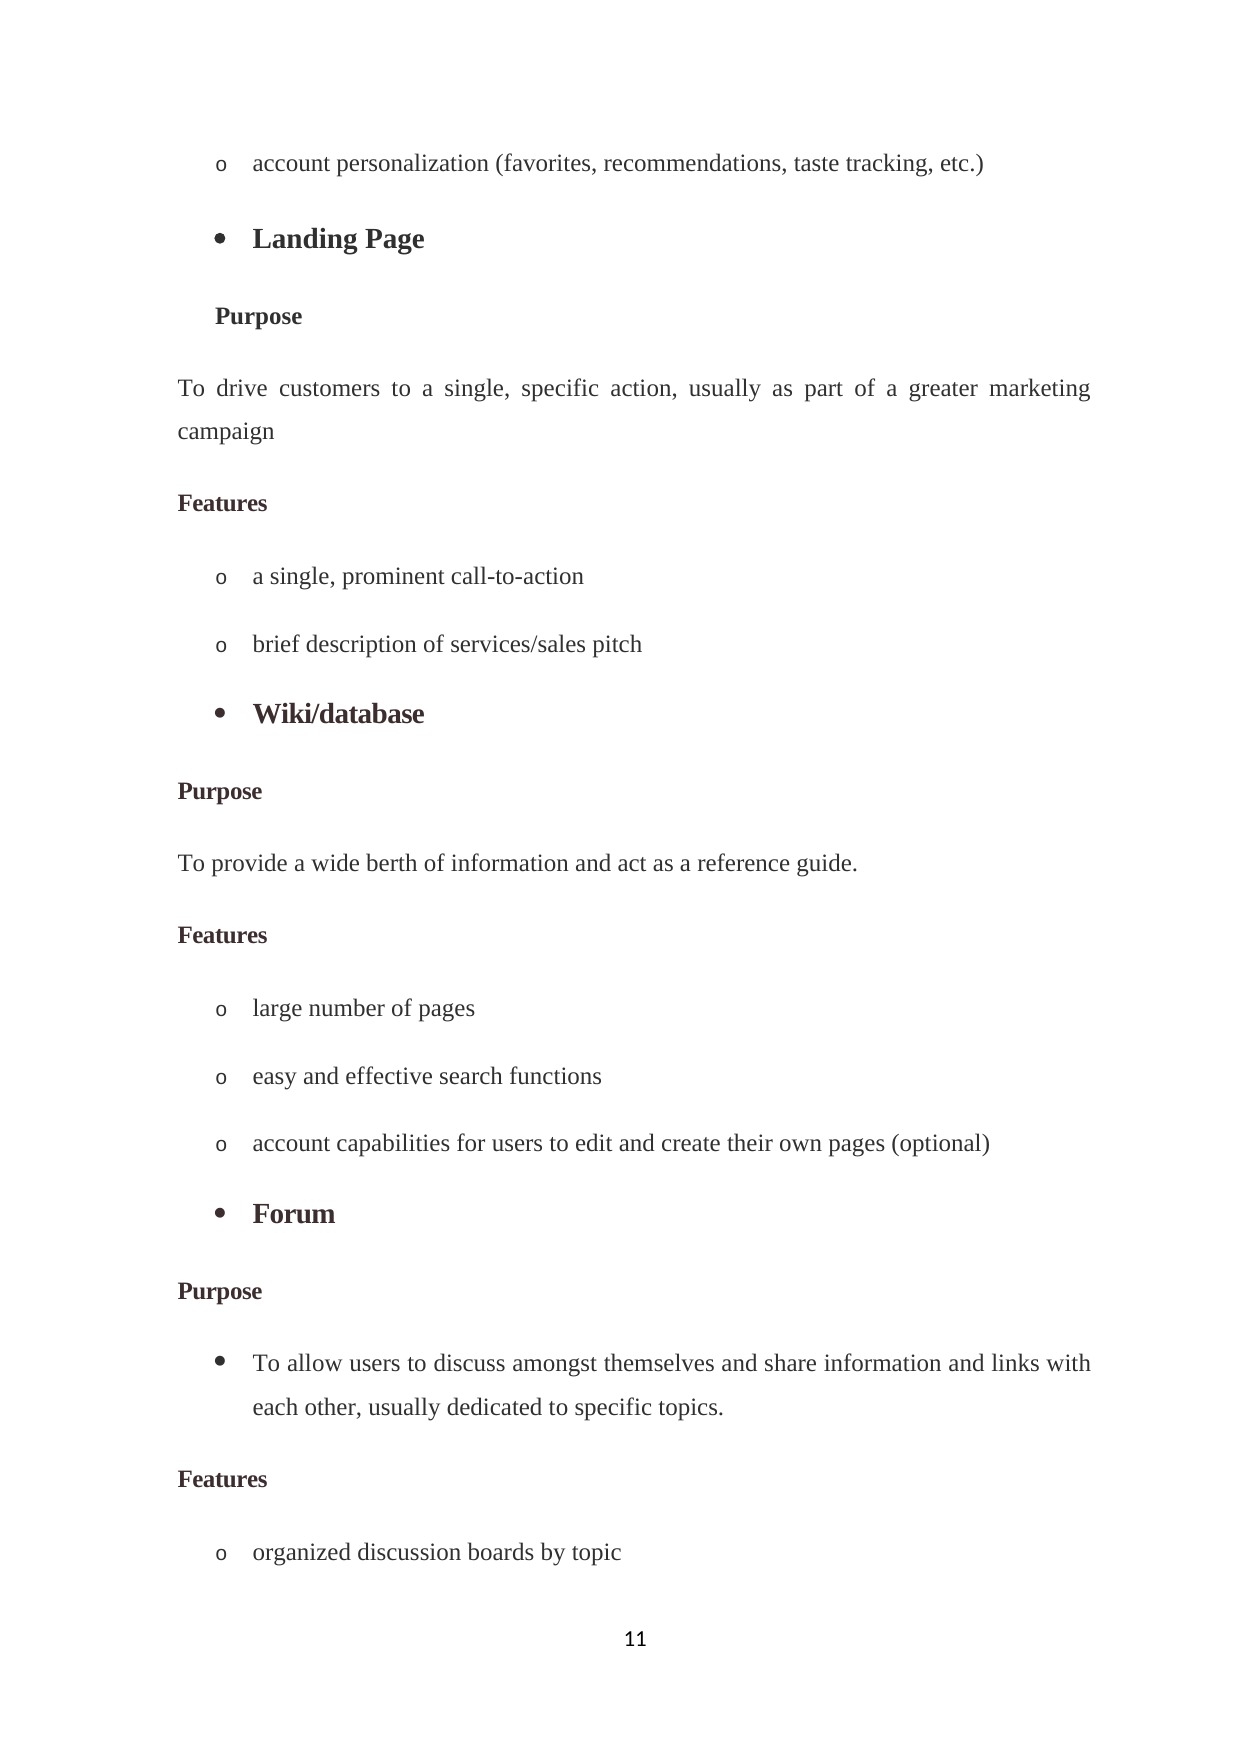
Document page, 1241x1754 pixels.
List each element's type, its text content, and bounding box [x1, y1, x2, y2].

list a single, prominent call-to-action [215, 561, 1092, 590]
list To allow users to discuss amongst themselves and share information and links with each other, usually dedicated to specific topics. [215, 1348, 1092, 1421]
list organized discussion boards by topic [215, 1537, 1092, 1566]
text To provide a wide berth of information and act as a reference guide. [177, 848, 1092, 877]
list brief description of services/sales pitch [215, 629, 1092, 658]
list account capabilities for users to edit and create their own pages (optional) [215, 1128, 1092, 1158]
list account personalization (favorites, recommendations, taste tracking, etc.) [215, 148, 1092, 177]
subtitle Forum [215, 1196, 1092, 1230]
list large number of pages [215, 993, 1092, 1022]
subtitle Purpose [177, 776, 1092, 805]
subtitle Features [177, 488, 1092, 517]
subtitle Wiki/database [215, 696, 1092, 730]
subtitle Features [177, 921, 1092, 949]
subtitle Features [177, 1464, 1092, 1493]
text Purpose [215, 301, 1092, 329]
text To drive customers to a single, specific action, usually as part of a greater marketing campaign [177, 373, 1092, 445]
list easy and effective search functions [215, 1061, 1092, 1090]
subtitle Purpose [177, 1276, 1092, 1305]
list Landing Page [215, 221, 1092, 255]
